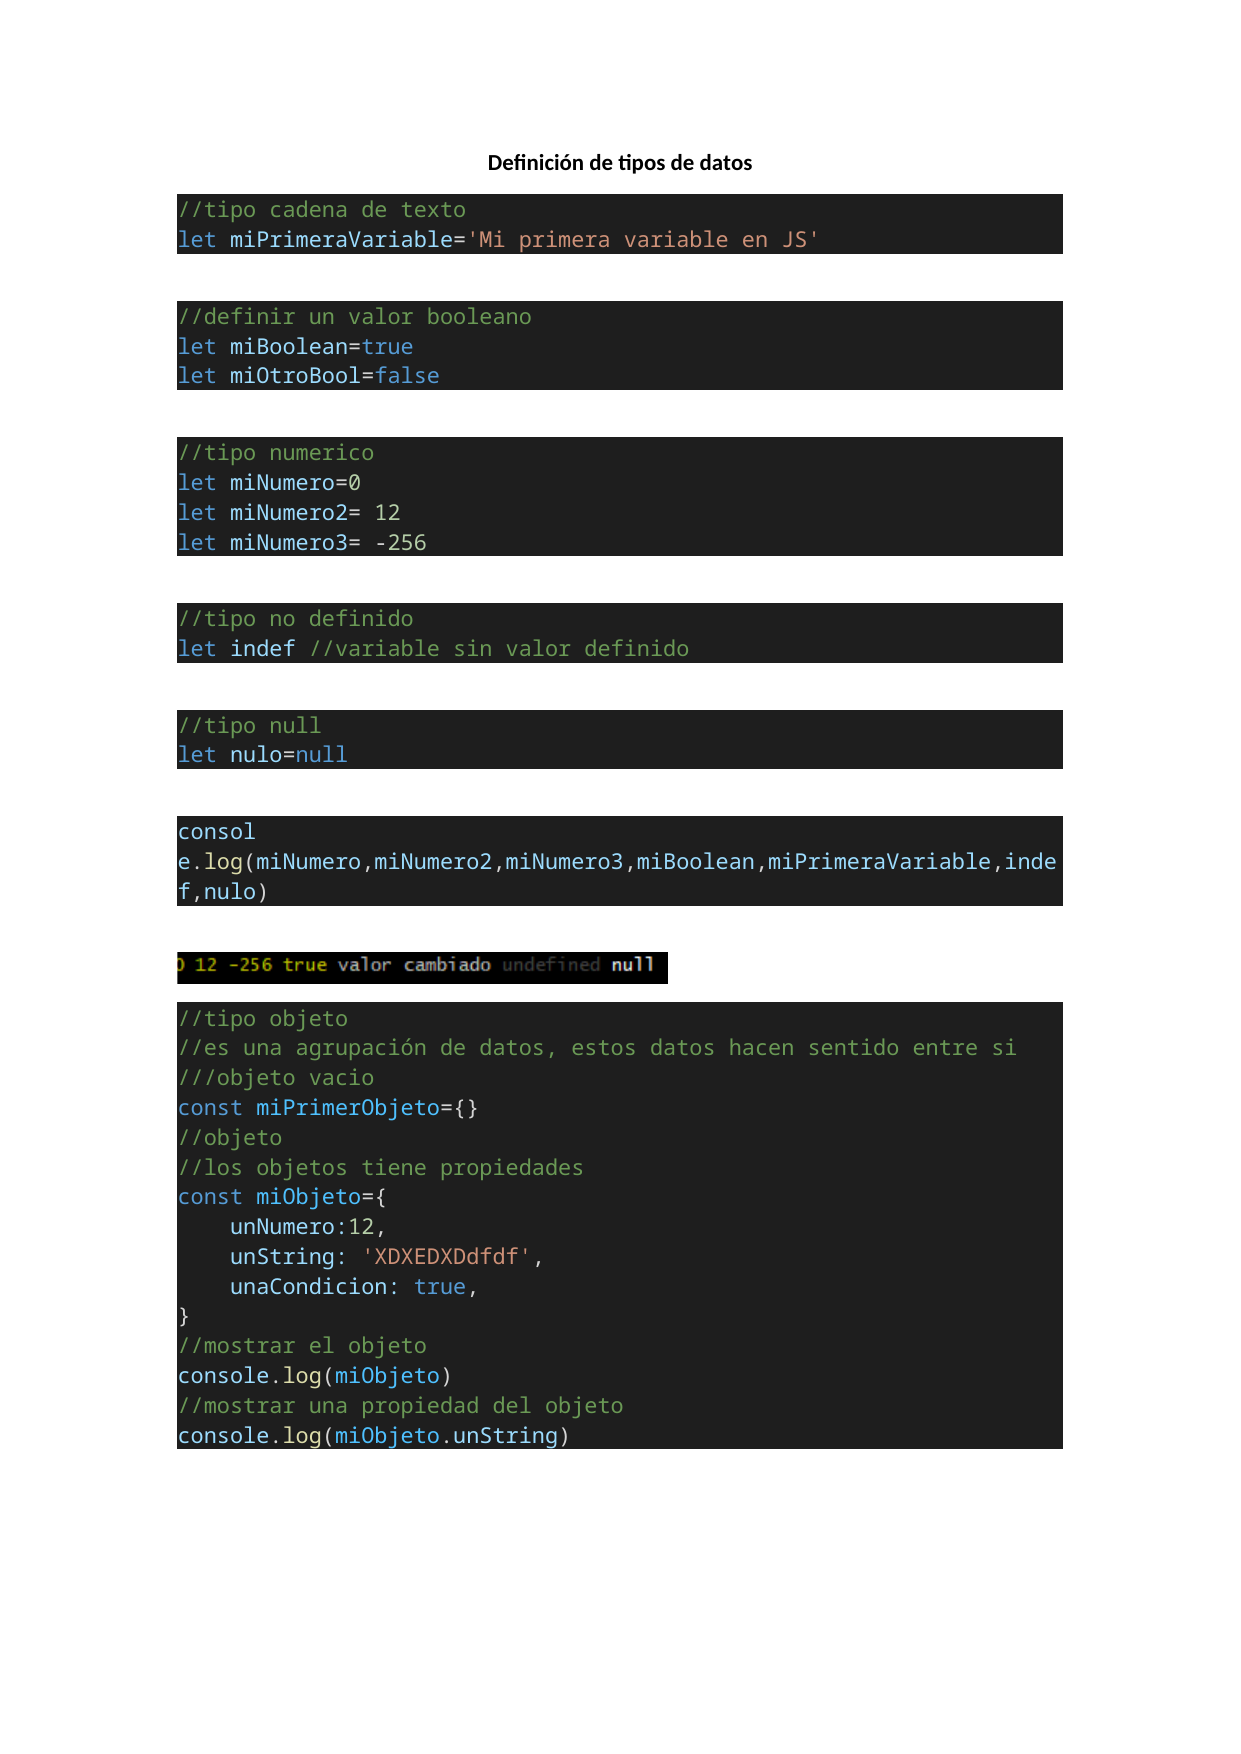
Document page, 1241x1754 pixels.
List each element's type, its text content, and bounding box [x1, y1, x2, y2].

text //definir un valor booleano [177, 301, 1063, 331]
text const miObjeto={ [177, 1181, 1063, 1211]
text unString: 'XDXEDXDdfdf', [177, 1241, 1063, 1271]
text unNumero:12, [177, 1211, 1063, 1241]
text //tipo null [177, 710, 1063, 739]
text //tipo numerico [177, 437, 1063, 467]
text } [177, 1300, 1063, 1330]
picture [177, 952, 668, 984]
text const miPrimerObjeto={} [177, 1092, 1063, 1122]
text //es una agrupación de datos, estos datos hacen sentido entre si [177, 1032, 1063, 1062]
text let nulo=null [177, 739, 1063, 769]
text //tipo objeto [177, 1002, 1063, 1032]
text let miNumero3= -256 [177, 527, 1063, 556]
text ///objeto vacio [177, 1062, 1063, 1092]
text //los objetos tiene propiedades [177, 1151, 1063, 1181]
text let miNumero=0 [177, 467, 1063, 497]
text console.log(miObjeto) [177, 1360, 1063, 1390]
text let miPrimeraVariable='Mi primera variable en JS' [177, 224, 1063, 254]
text Definición de tipos de datos [177, 148, 1063, 176]
text //tipo cadena de texto [177, 194, 1063, 224]
text console.log(miObjeto.unString) [177, 1419, 1063, 1449]
text //mostrar el objeto [177, 1330, 1063, 1360]
text unaCondicion: true, [177, 1271, 1063, 1300]
text console.log(miNumero,miNumero2,miNumero3,miBoolean,miPrimeraVariable,indef,nulo) [177, 816, 1063, 906]
text //objeto [177, 1122, 1063, 1151]
text let miBoolean=true [177, 331, 1063, 361]
text let indef //variable sin valor definido [177, 633, 1063, 663]
text let miOtroBool=false [177, 361, 1063, 390]
text //mostrar una propiedad del objeto [177, 1390, 1063, 1419]
text let miNumero2= 12 [177, 497, 1063, 527]
text //tipo no definido [177, 603, 1063, 633]
